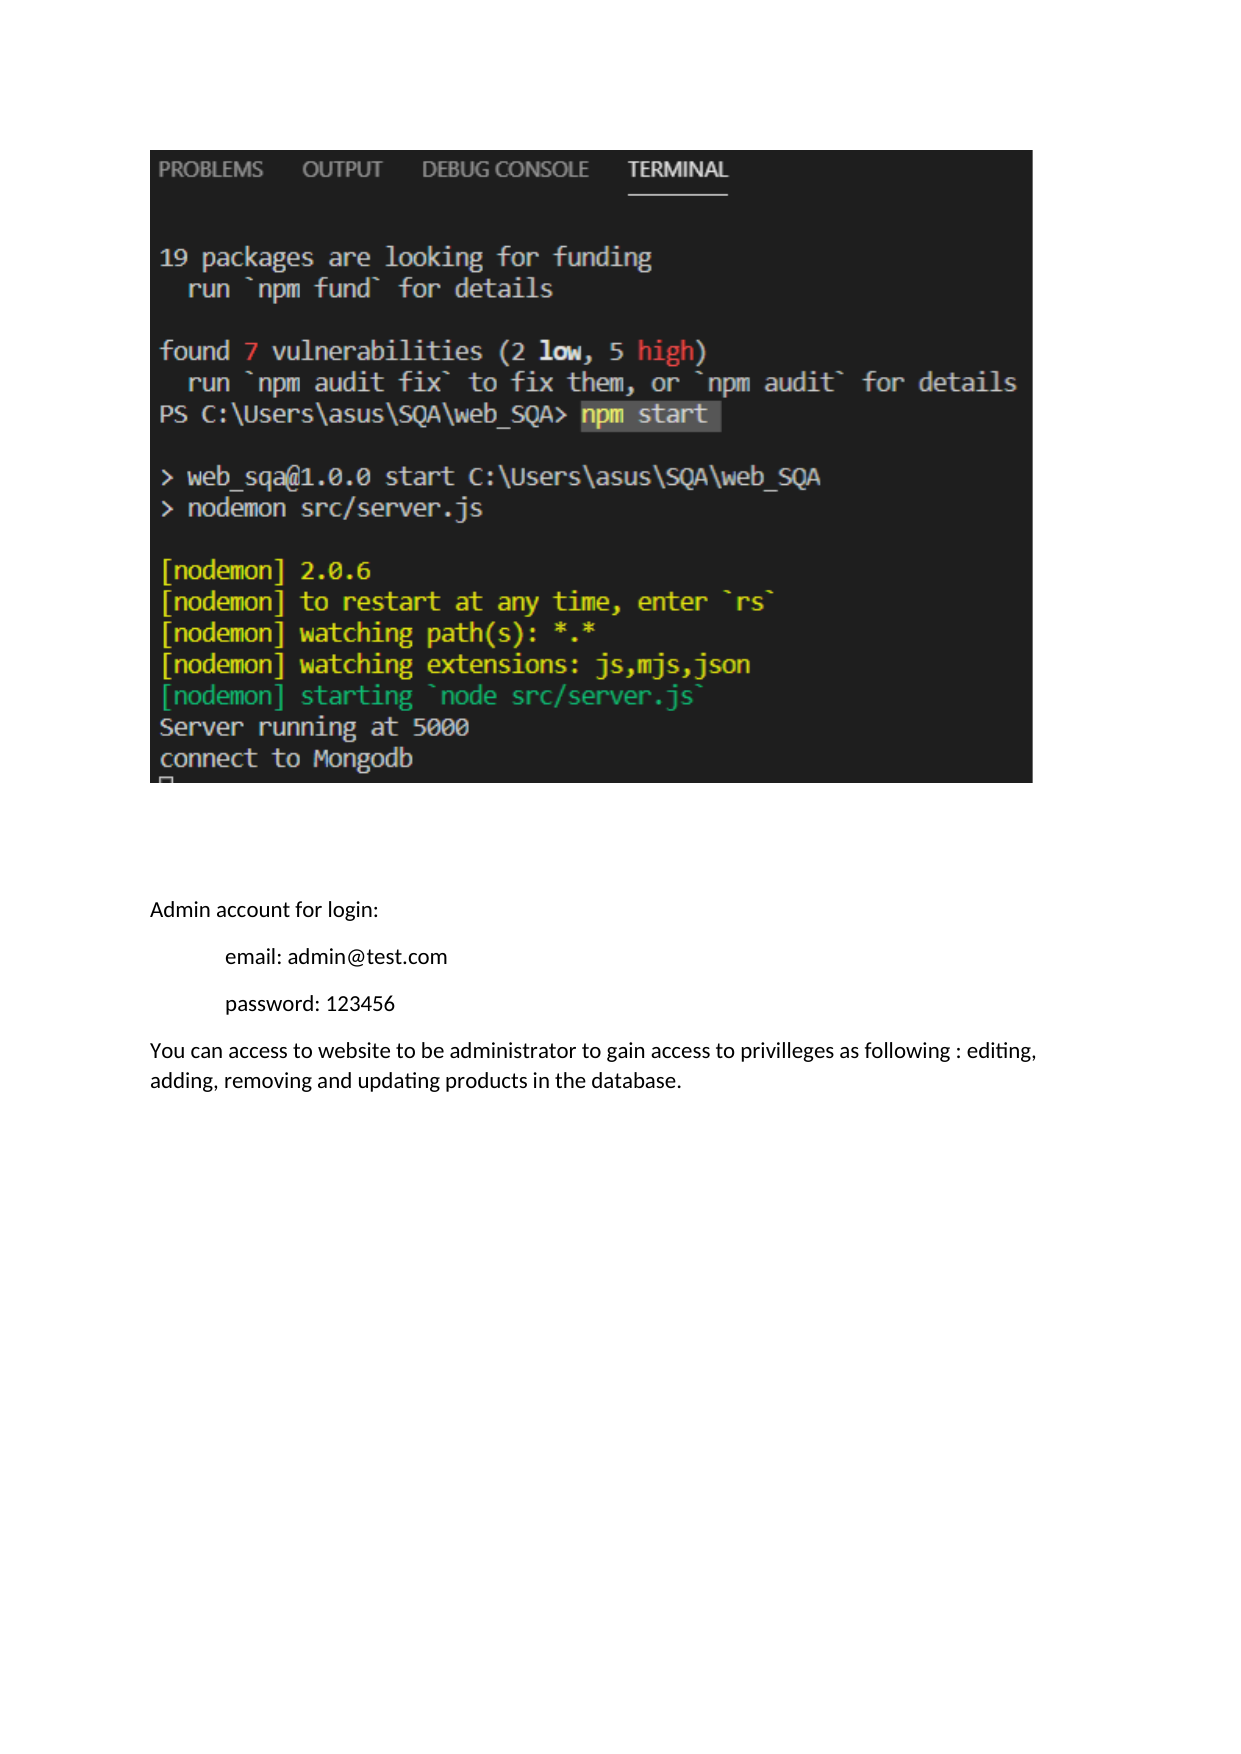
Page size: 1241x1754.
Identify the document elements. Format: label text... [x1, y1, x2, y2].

text You can access to website to be administrator to gain access to privilleges as following : editing, adding, removing and updating products in the database. [150, 1036, 1090, 1094]
text email: admin@test.com [150, 942, 1090, 970]
picture [150, 150, 1033, 783]
text Admin account for login: [150, 895, 1090, 923]
text password: 123456 [150, 989, 1090, 1017]
